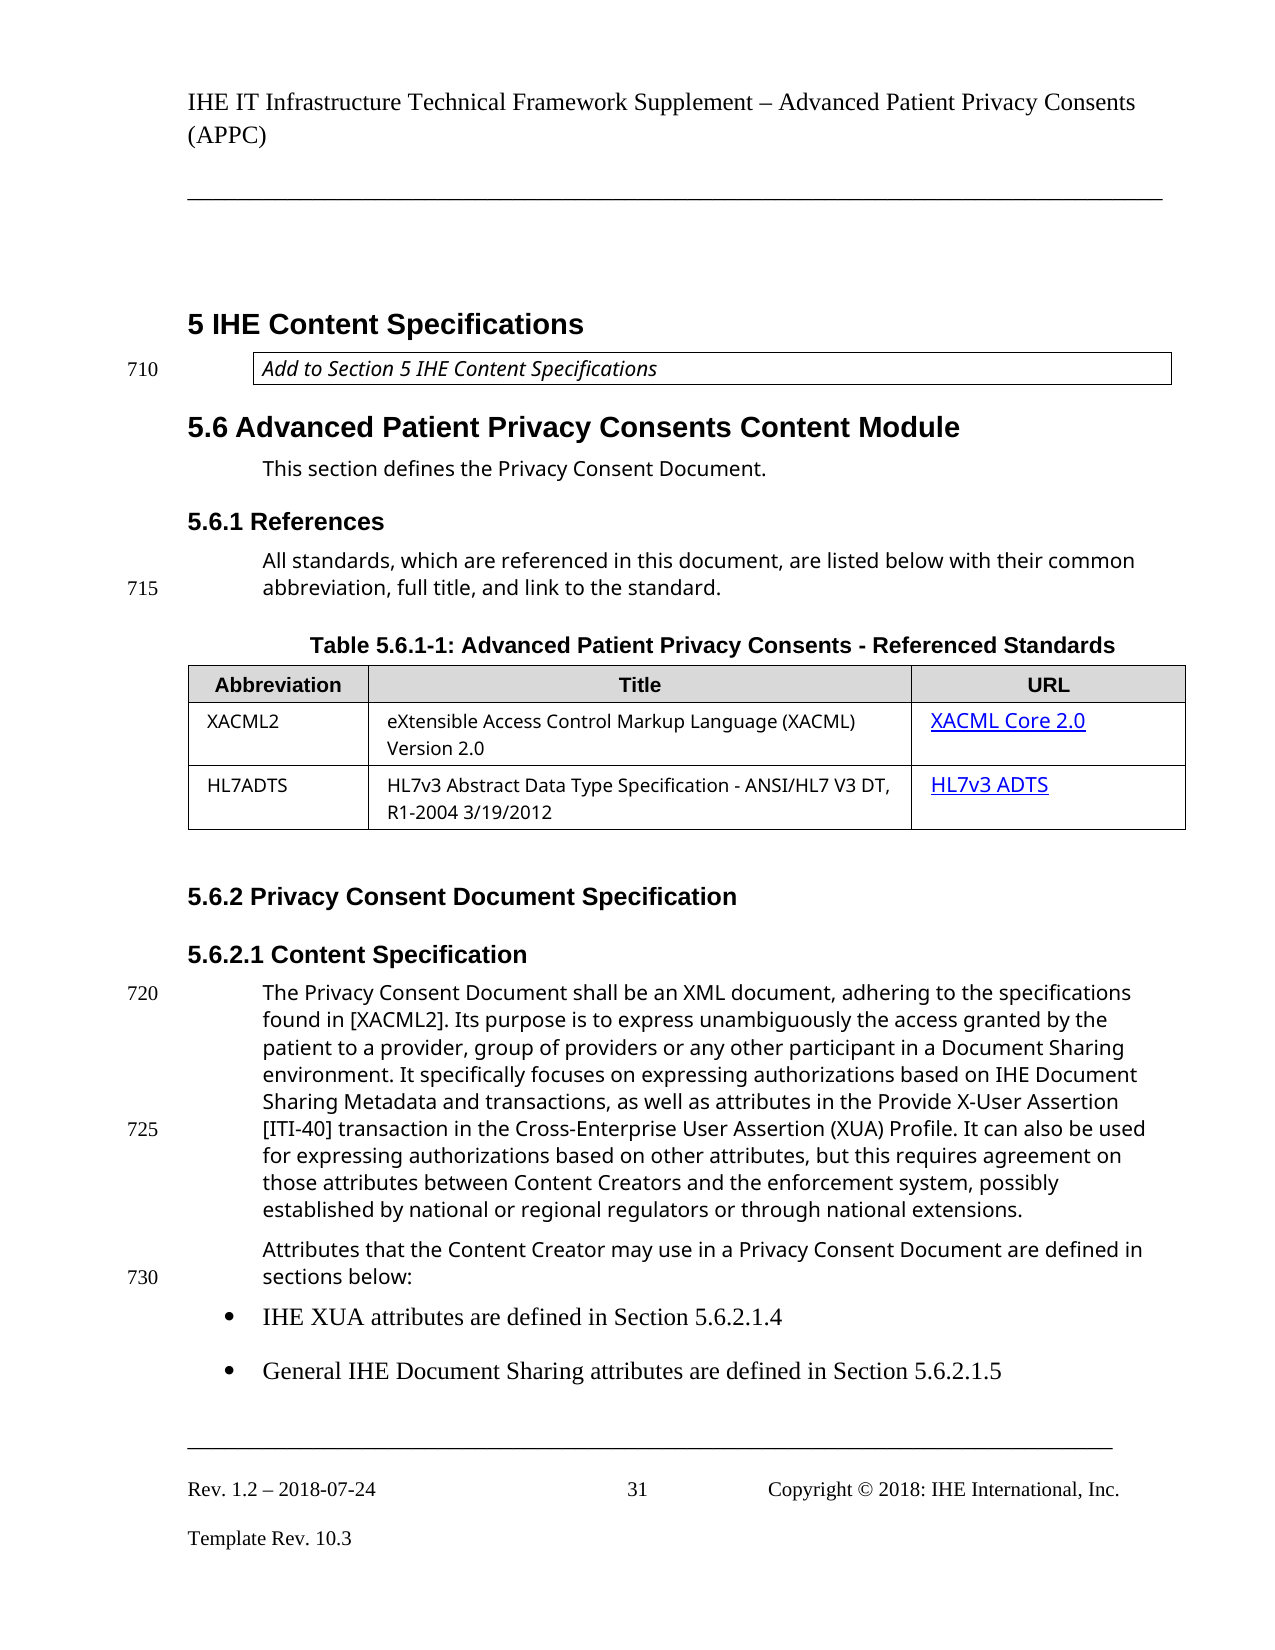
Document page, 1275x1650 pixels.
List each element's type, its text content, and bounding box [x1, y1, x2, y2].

table_cell XACML2 [189, 703, 368, 765]
subtitle 5 IHE Content Specifications [187, 307, 1162, 341]
subtitle 5.6 Advanced Patient Privacy Consents Content Module [187, 410, 1162, 444]
subtitle 5.6.2.1 Content Specification [187, 940, 1162, 968]
text Attributes that the Content Creator may use in a Privacy Consent Document are defined in sections below: [262, 1235, 1162, 1289]
text Add to Section 5 IHE Content Specifications [254, 353, 1171, 384]
table_header Abbreviation [189, 666, 368, 702]
table_cell eXtensible Access Control Markup Language (XACML) Version 2.0 [369, 703, 911, 765]
subtitle 5.6.1 References [187, 507, 1162, 536]
title Table 5.6.1-1: Advanced Patient Privacy Consents - Referenced Standards [262, 632, 1162, 659]
subtitle 5.6.2 Privacy Consent Document Specification [187, 882, 1162, 911]
list General IHE Document Sharing attributes are defined in Section 5.6.2.1.5 [225, 1356, 1162, 1384]
table_cell XACML Core 2.0 [912, 703, 1185, 765]
list IHE XUA attributes are defined in Section 5.6.2.1.4 [225, 1302, 1162, 1331]
table_header Title [369, 666, 911, 702]
text This section defines the Privacy Consent Document. [262, 455, 1162, 482]
text All standards, which are referenced in this document, are listed below with their common abbreviation, full title, and link to the standard. [262, 546, 1162, 601]
table_cell HL7v3 ADTS [912, 766, 1185, 829]
table_cell HL7v3 Abstract Data Type Specification - ANSI/HL7 V3 DT, R1-2004 3/19/2012 [369, 766, 911, 829]
table_cell HL7ADTS [189, 766, 368, 829]
table_header URL [912, 666, 1185, 702]
text The Privacy Consent Document shall be an XML document, adhering to the specifications found in [XACML2]. Its purpose is to express unambiguously the access granted by the patient to a provider, group of providers or any other participant in a Document Sharing environment. It specifically focuses on expressing authorizations based on IHE Document Sharing Metadata and transactions, as well as attributes in the Provide X-User Assertion [ITI-40] transaction in the Cross-Enterprise User Assertion (XUA) Profile. It can also be used for expressing authorizations based on other attributes, but this requires agreement on those attributes between Content Creators and the enforcement system, possibly established by national or regional regulators or through national extensions. [262, 979, 1162, 1223]
